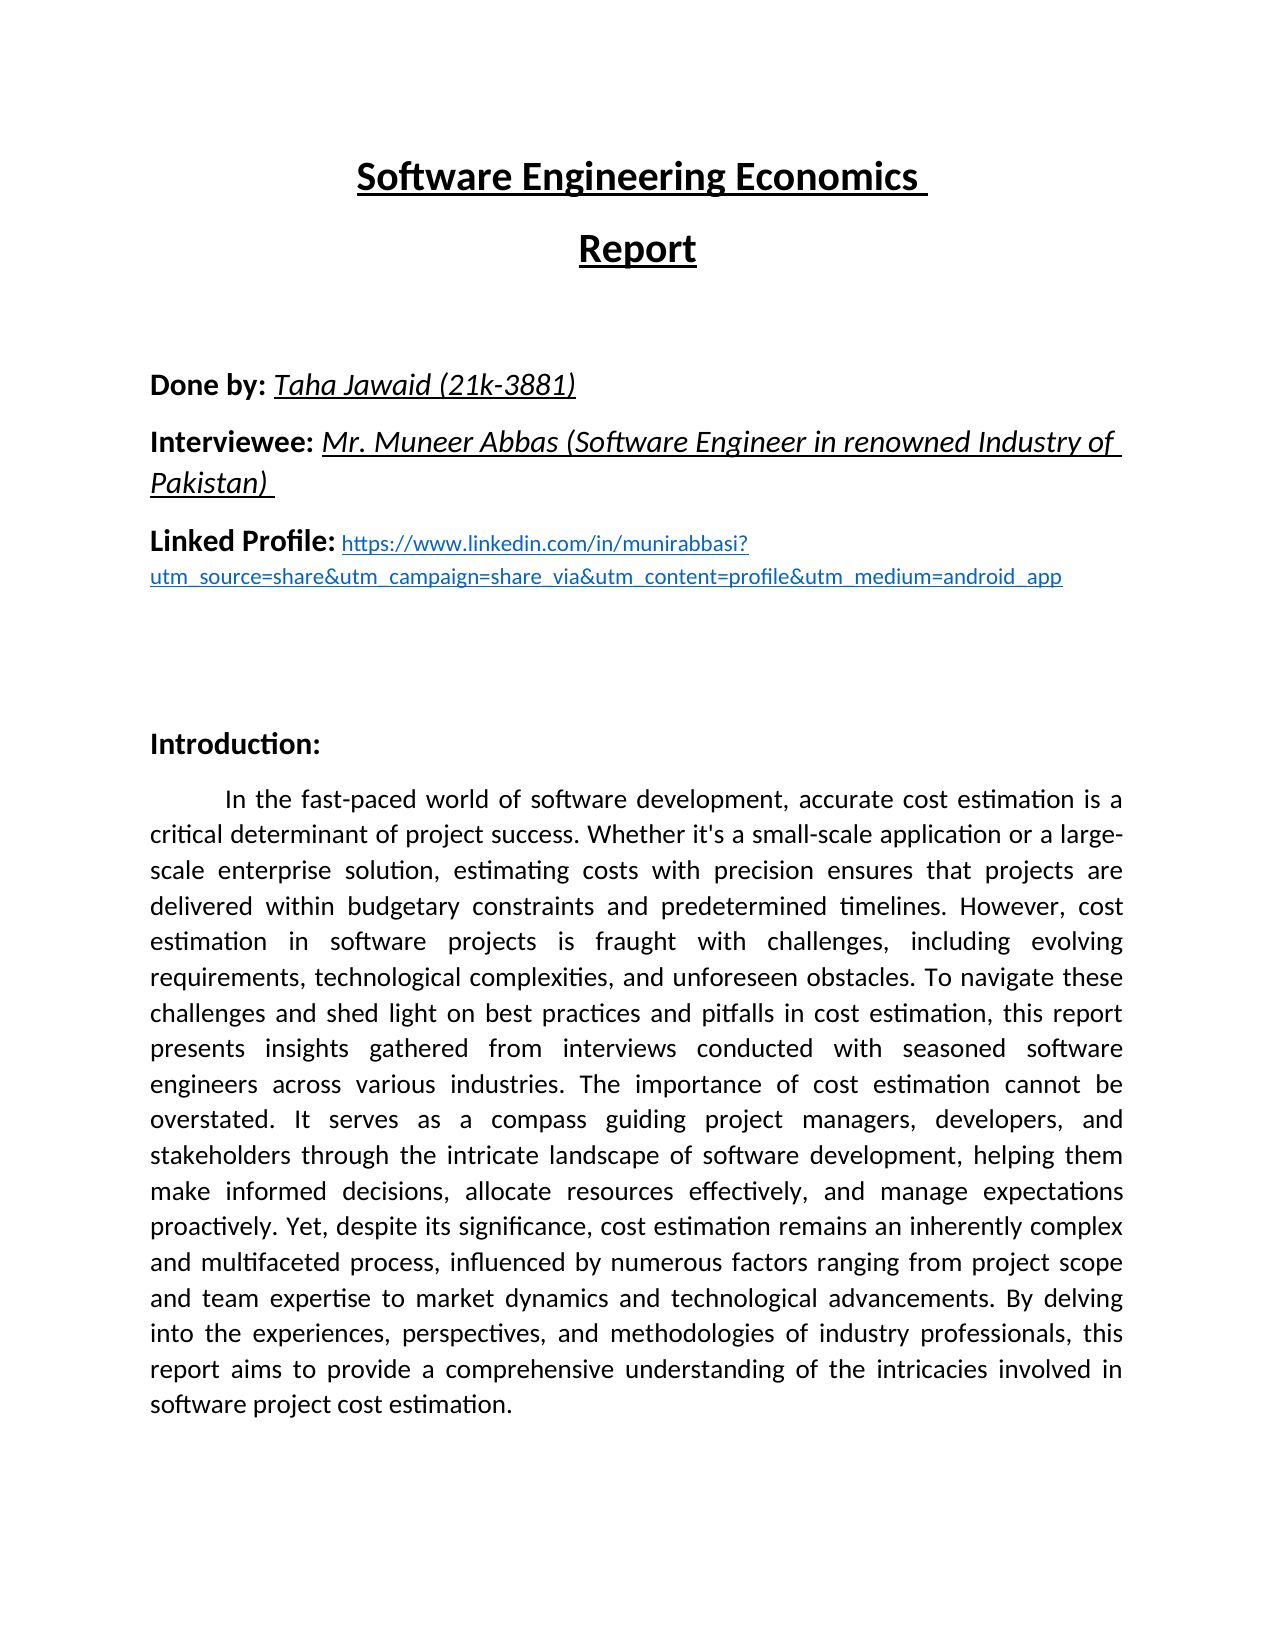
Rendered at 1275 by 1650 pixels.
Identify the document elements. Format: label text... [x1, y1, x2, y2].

text Report [150, 222, 1125, 272]
text Done by: Taha Jawaid (21k-3881) [150, 365, 1125, 403]
text In the fast-paced world of software development, accurate cost estimation is a critical determinant of project success. Whether it's a small-scale application or a large-scale enterprise solution, estimating costs with precision ensures that projects are delivered within budgetary constraints and predetermined timelines. However, cost estimation in software projects is fraught with challenges, including evolving requirements, technological complexities, and unforeseen obstacles. To navigate these challenges and shed light on best practices and pitfalls in cost estimation, this report presents insights gathered from interviews conducted with seasoned software engineers across various industries. The importance of cost estimation cannot be overstated. It serves as a compass guiding project managers, developers, and stakeholders through the intricate landscape of software development, helping them make informed decisions, allocate resources effectively, and manage expectations proactively. Yet, despite its significance, cost estimation remains an inherently complex and multifaceted process, influenced by numerous factors ranging from project scope and team expertise to market dynamics and technological advancements. By delving into the experiences, perspectives, and methodologies of industry professionals, this report aims to provide a comprehensive understanding of the intricacies involved in software project cost estimation. [150, 782, 1125, 1421]
text Software Engineering Economics [150, 150, 1125, 201]
text Introduction: [150, 724, 1125, 762]
text Linked Profile: https://www.linkedin.com/in/munirabbasi?utm_source=share&utm_campaign=share_via&utm_content=profile&utm_medium=android_app [150, 521, 1125, 590]
text Interviewee: Mr. Muneer Abbas (Software Engineer in renowned Industry of Pakistan) [150, 422, 1125, 502]
